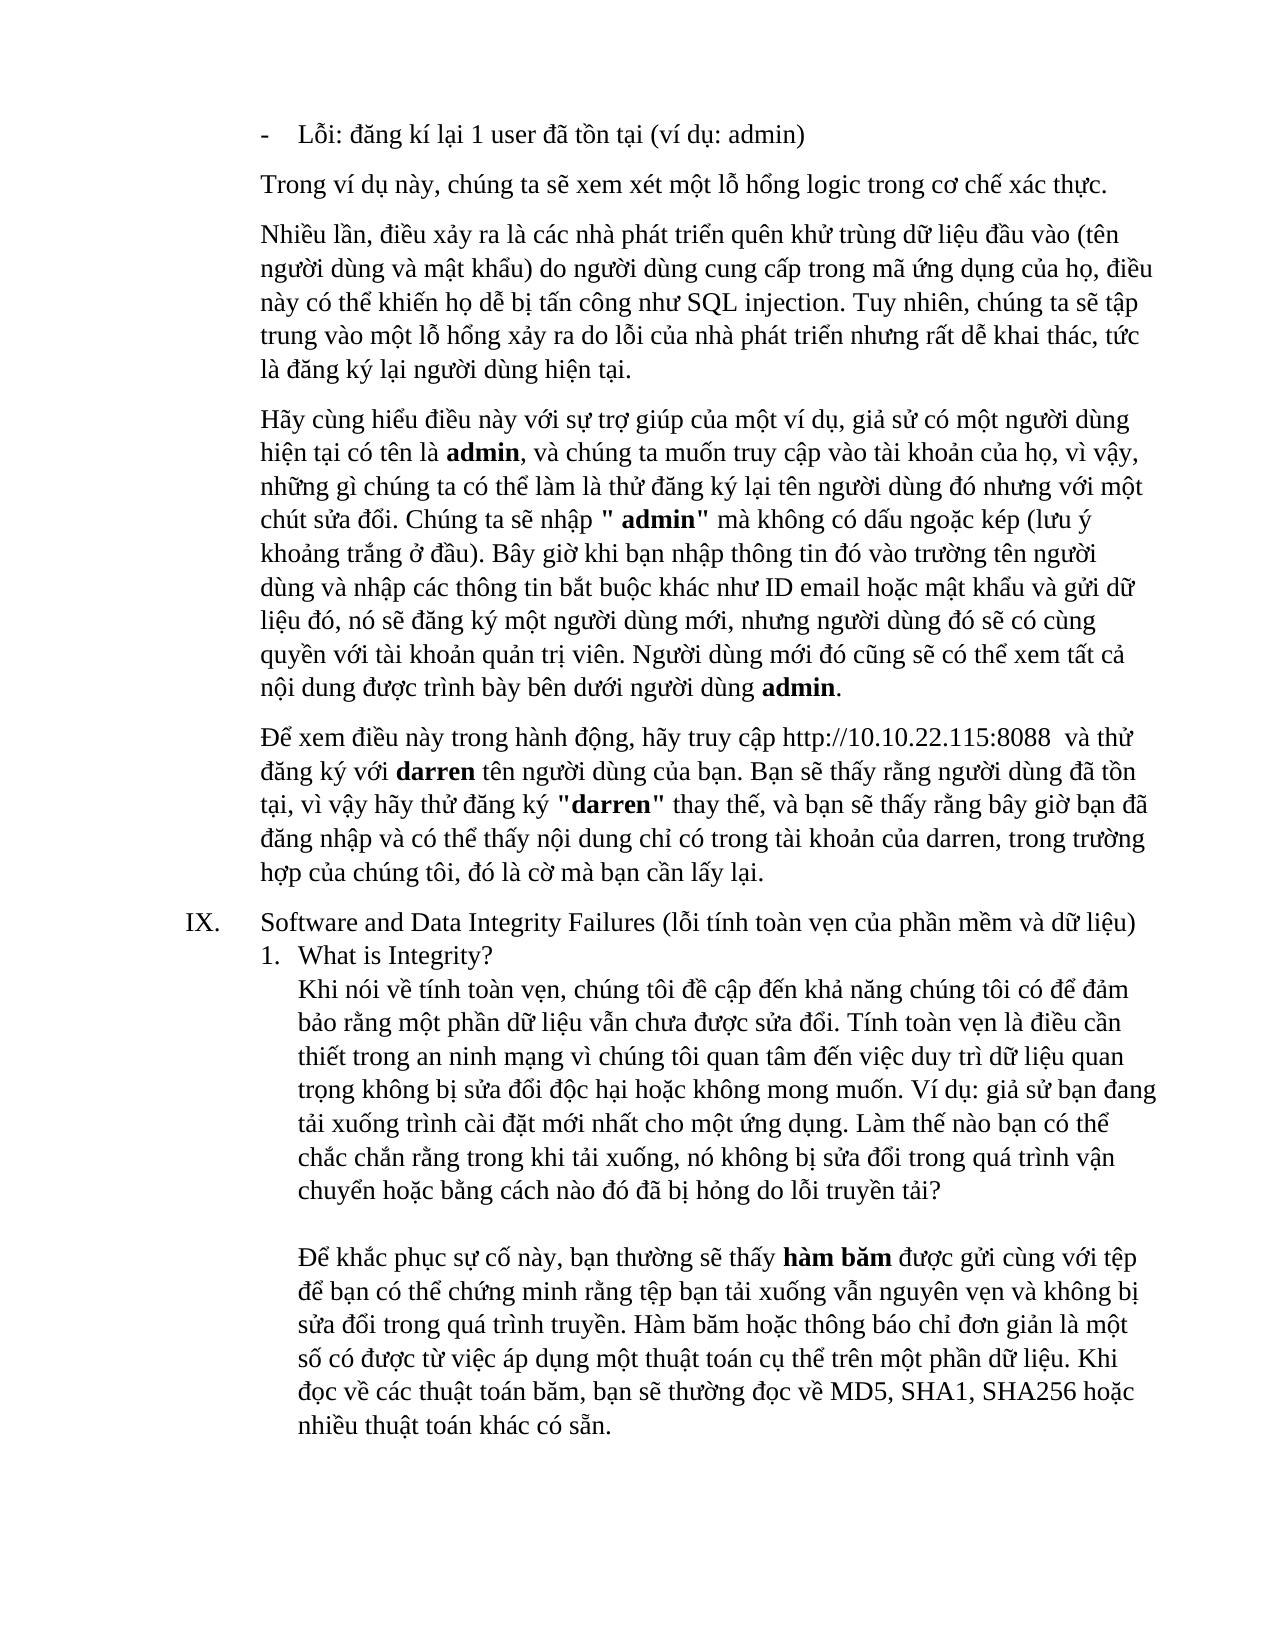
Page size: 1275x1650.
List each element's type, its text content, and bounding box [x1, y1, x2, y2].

list Để khắc phục sự cố này, bạn thường sẽ thấy hàm băm được gửi cùng với tệp để bạn có thể chứng minh rằng tệp bạn tải xuống vẫn nguyên vẹn và không bị sửa đổi trong quá trình truyền. Hàm băm hoặc thông báo chỉ đơn giản là một số có được từ việc áp dụng một thuật toán cụ thể trên một phần dữ liệu. Khi đọc về các thuật toán băm, bạn sẽ thường đọc về MD5, SHA1, SHA256 hoặc nhiều thuật toán khác có sẵn. [298, 1241, 1157, 1440]
text Nhiều lần, điều xảy ra là các nhà phát triển quên khử trùng dữ liệu đầu vào (tên người dùng và mật khẩu) do người dùng cung cấp trong mã ứng dụng của họ, điều này có thể khiến họ dễ bị tấn công như SQL injection. Tuy nhiên, chúng ta sẽ tập trung vào một lỗ hổng xảy ra do lỗi của nhà phát triển nhưng rất dễ khai thác, tức là đăng ký lại người dùng hiện tại. [260, 218, 1157, 384]
list Software and Data Integrity Failures (lỗi tính toàn vẹn của phần mềm và dữ liệu) [185, 906, 1157, 937]
text Để xem điều này trong hành động, hãy truy cập http://10.10.22.115:8088 và thử đăng ký với darren tên người dùng của bạn. Bạn sẽ thấy rằng người dùng đã tồn tại, vì vậy hãy thử đăng ký "darren" thay thế, và bạn sẽ thấy rằng bây giờ bạn đã đăng nhập và có thể thấy nội dung chỉ có trong tài khoản của darren, trong trường hợp của chúng tôi, đó là cờ mà bạn cần lấy lại. [260, 721, 1157, 887]
text Trong ví dụ này, chúng ta sẽ xem xét một lỗ hổng logic trong cơ chế xác thực. [260, 168, 1157, 199]
text Hãy cùng hiểu điều này với sự trợ giúp của một ví dụ, giả sử có một người dùng hiện tại có tên là admin, và chúng ta muốn truy cập vào tài khoản của họ, vì vậy, những gì chúng ta có thể làm là thử đăng ký lại tên người dùng đó nhưng với một chút sửa đổi. Chúng ta sẽ nhập " admin" mà không có dấu ngoặc kép (lưu ý khoảng trắng ở đầu). Bây giờ khi bạn nhập thông tin đó vào trường tên người dùng và nhập các thông tin bắt buộc khác như ID email hoặc mật khẩu và gửi dữ liệu đó, nó sẽ đăng ký một người dùng mới, nhưng người dùng đó sẽ có cùng quyền với tài khoản quản trị viên. Người dùng mới đó cũng sẽ có thể xem tất cả nội dung được trình bày bên dưới người dùng admin. [260, 403, 1157, 702]
list What is Integrity? [260, 939, 1157, 971]
list Lỗi: đăng kí lại 1 user đã tồn tại (ví dụ: admin) [260, 118, 1157, 149]
list Khi nói về tính toàn vẹn, chúng tôi đề cập đến khả năng chúng tôi có để đảm bảo rằng một phần dữ liệu vẫn chưa được sửa đổi. Tính toàn vẹn là điều cần thiết trong an ninh mạng vì chúng tôi quan tâm đến việc duy trì dữ liệu quan trọng không bị sửa đổi độc hại hoặc không mong muốn. Ví dụ: giả sử bạn đang tải xuống trình cài đặt mới nhất cho một ứng dụng. Làm thế nào bạn có thể chắc chắn rằng trong khi tải xuống, nó không bị sửa đổi trong quá trình vận chuyển hoặc bằng cách nào đó đã bị hỏng do lỗi truyền tải? [298, 973, 1157, 1205]
